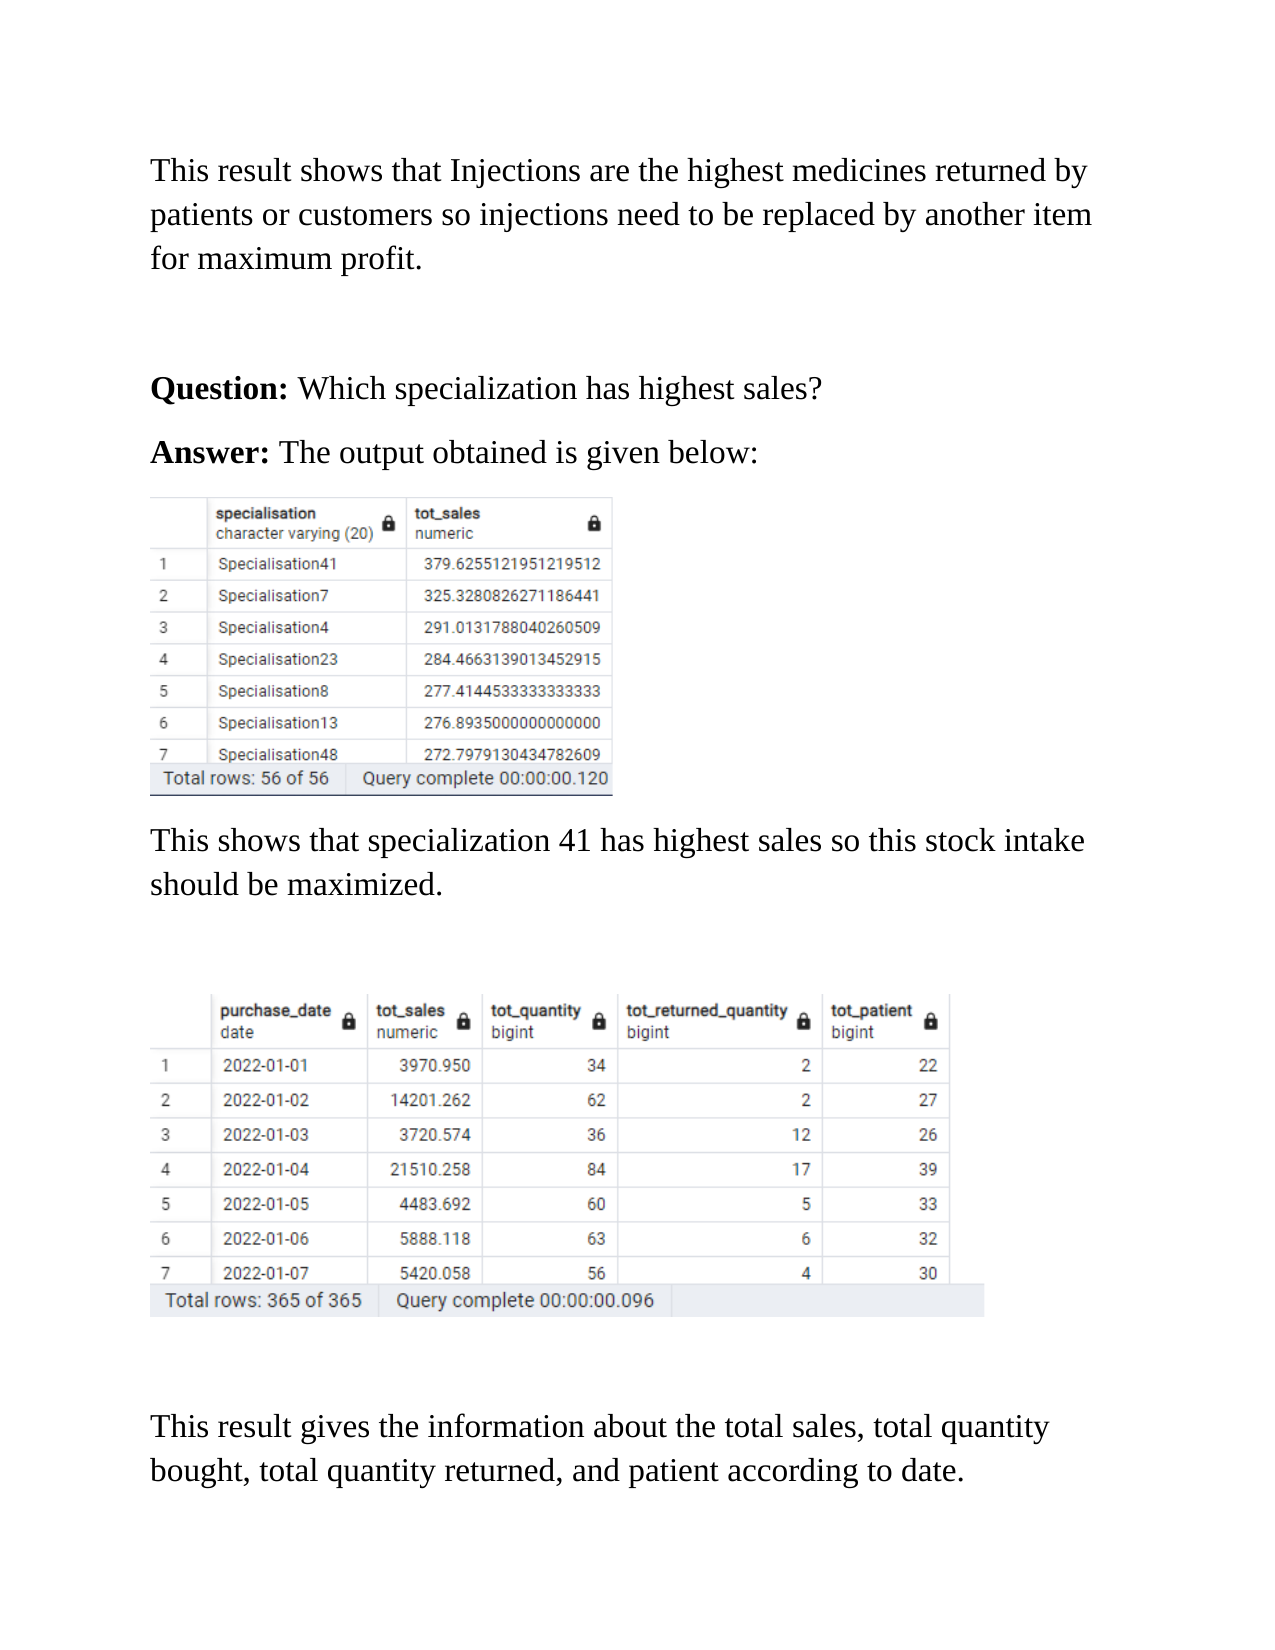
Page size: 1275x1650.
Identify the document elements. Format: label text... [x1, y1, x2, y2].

picture [150, 497, 613, 796]
text Answer: The output obtained is given below: [150, 433, 1125, 471]
text This shows that specialization 41 has highest sales so this stock intake should be maximized. [150, 821, 1125, 903]
text Question: Which specialization has highest sales? [150, 368, 1125, 406]
text This result gives the information about the total sales, total quantity bought, total quantity returned, and patient according to date. [150, 1406, 1125, 1489]
text This result shows that Injections are the highest medicines returned by patients or customers so injections need to be replaced by another item for maximum profit. [150, 150, 1125, 276]
picture [150, 994, 985, 1317]
